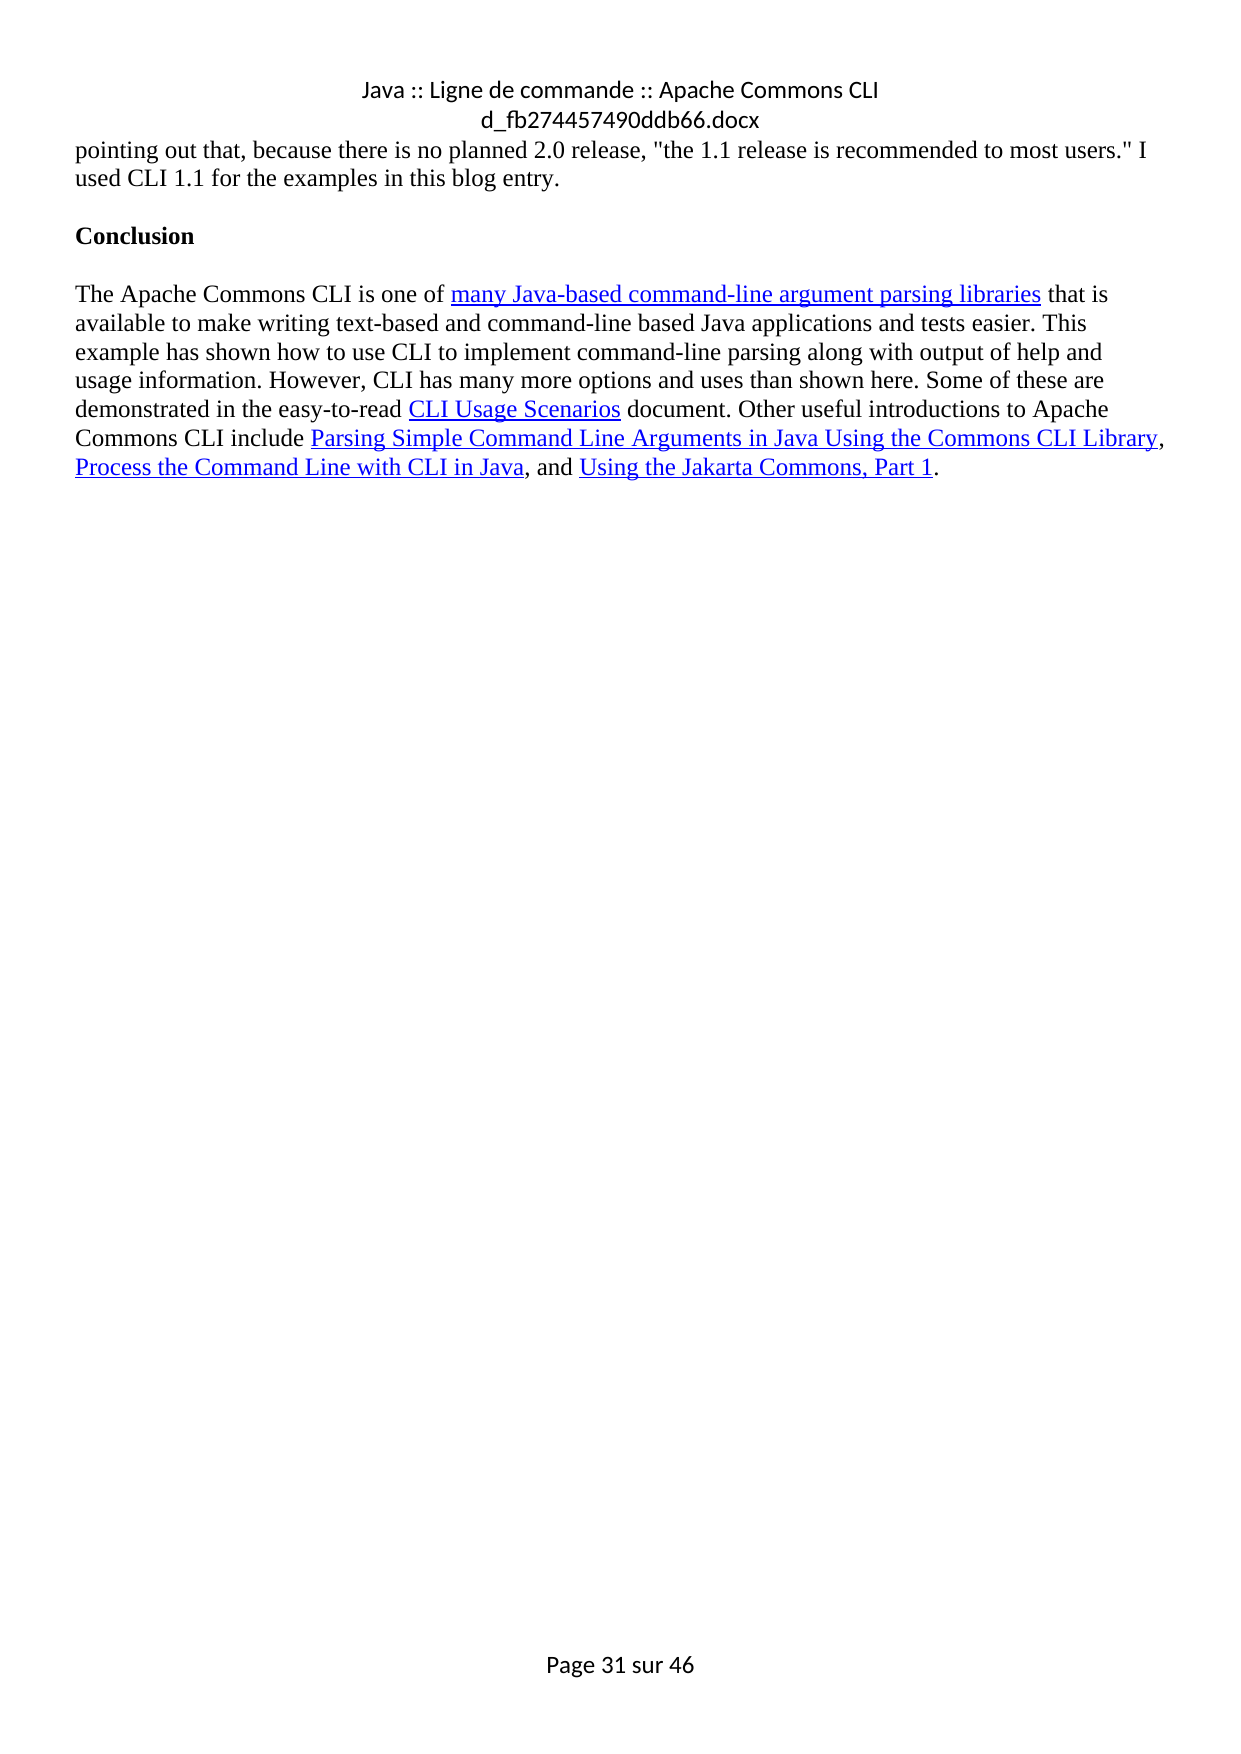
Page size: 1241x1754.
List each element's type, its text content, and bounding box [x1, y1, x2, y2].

text The Apache Commons CLI is one of many Java-based command-line argument parsing libraries that is available to make writing text-based and command-line based Java applications and tests easier. This example has shown how to use CLI to implement command-line parsing along with output of help and usage information. However, CLI has many more options and uses than shown here. Some of these are demonstrated in the easy-to-read CLI Usage Scenarios document. Other useful introductions to Apache Commons CLI include Parsing Simple Command Line Arguments in Java Using the Commons CLI Library, Process the Command Line with CLI in Java, and Using the Jakarta Commons, Part 1. [75, 279, 1165, 481]
text Conclusion [75, 221, 1165, 250]
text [75, 135, 1165, 192]
